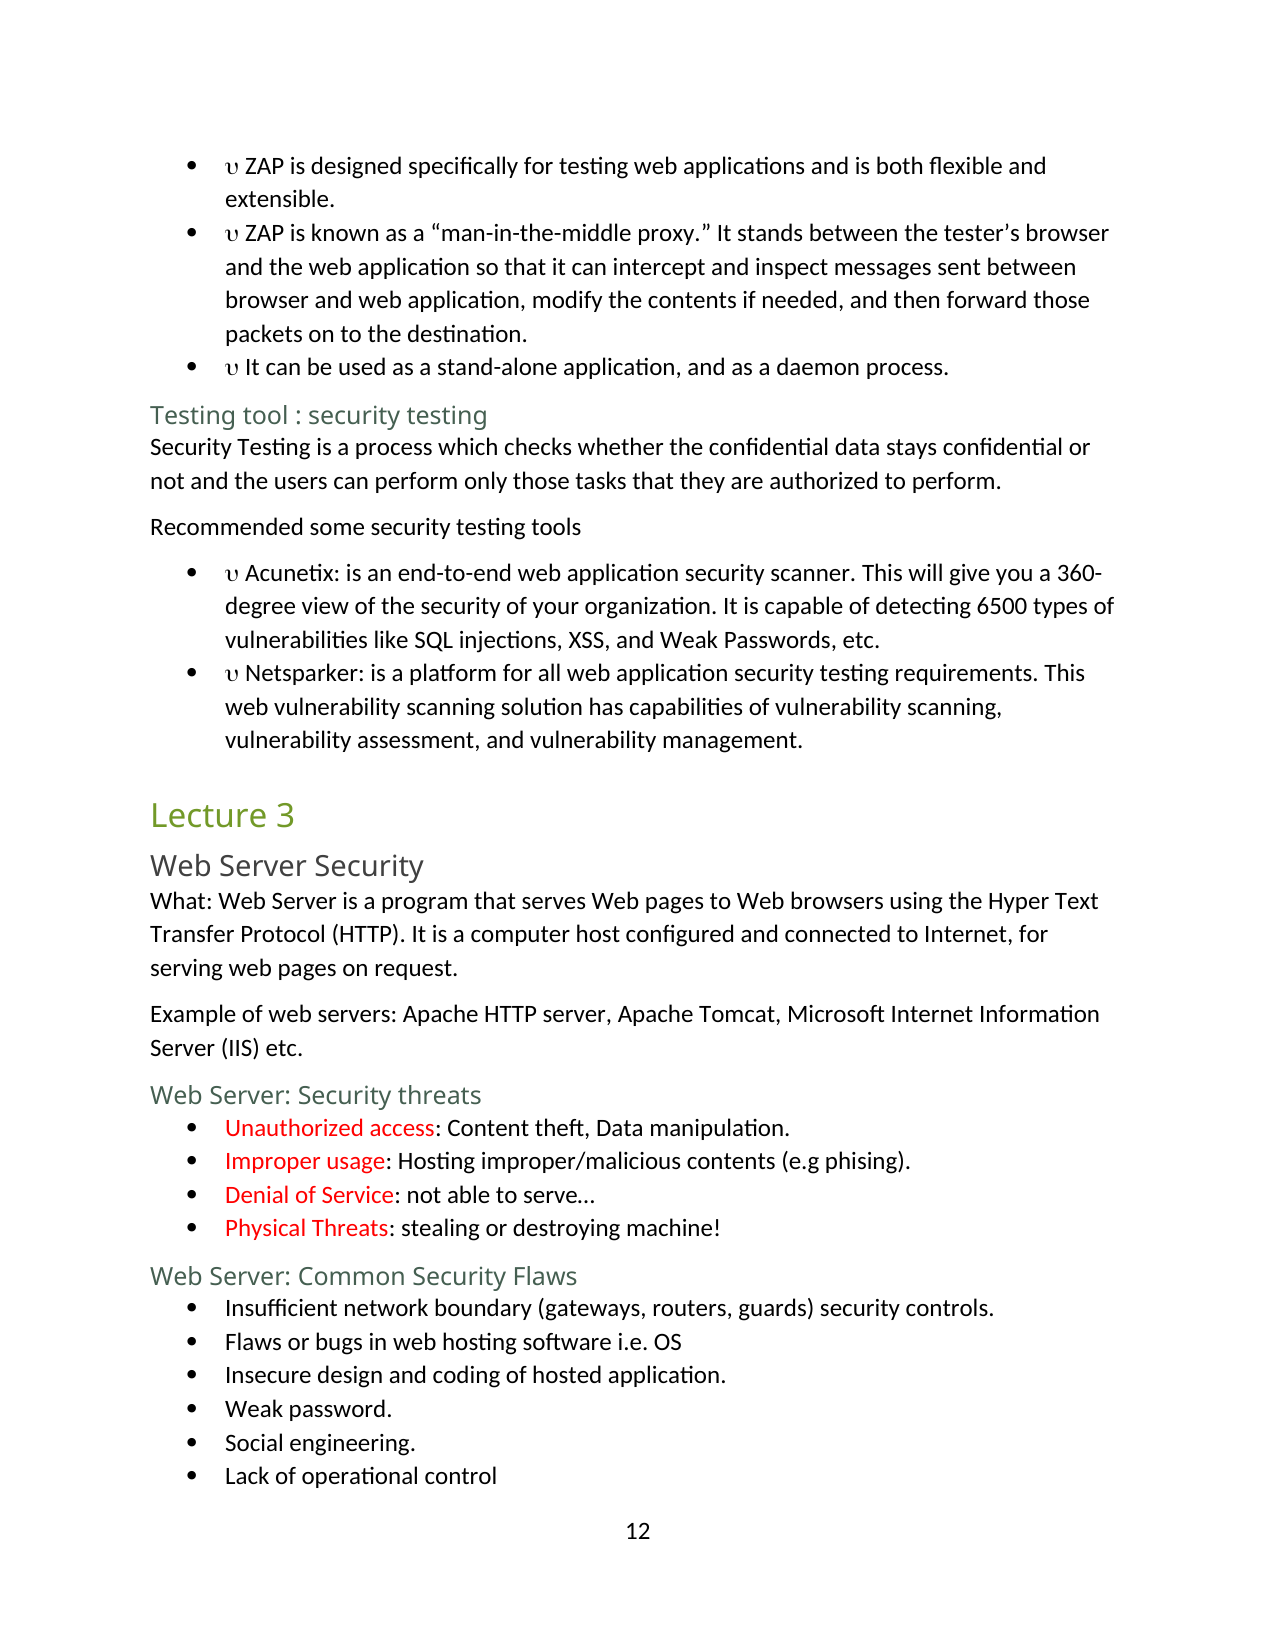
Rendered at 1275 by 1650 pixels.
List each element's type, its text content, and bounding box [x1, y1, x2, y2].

list Insufficient network boundary (gateways, routers, guards) security controls. [187, 1292, 1125, 1323]
subtitle Lecture 3 [150, 792, 1125, 837]
list Flaws or bugs in web hosting software i.e. OS [187, 1326, 1125, 1357]
text Security Testing is a process which checks whether the confidential data stays confidential or not and the users can perform only those tasks that they are authorized to perform. [150, 431, 1125, 495]
subtitle Web Server: Security threats [150, 1078, 1125, 1112]
list Physical Threats: stealing or destroying machine! [187, 1212, 1125, 1243]
subtitle Testing tool : security testing [150, 397, 1125, 431]
subtitle Web Server: Common Security Flaws [150, 1258, 1125, 1292]
text What: Web Server is a program that serves Web pages to Web browsers using the Hyper Text Transfer Protocol (HTTP). It is a computer host configured and connected to Internet, for serving web pages on request. [150, 885, 1125, 983]
list Social engineering. [187, 1427, 1125, 1457]
list Lack of operational control [187, 1460, 1125, 1491]
list Unauthorized access: Content theft, Data manipulation. [187, 1112, 1125, 1142]
list u ZAP is known as a “man-in-the-middle proxy.” It stands between the tester’s browser and the web application so that it can intercept and inspect messages sent between browser and web application, modify the contents if needed, and then forward those packets on to the destination. [187, 217, 1125, 348]
list u It can be used as a stand-alone application, and as a daemon process. [187, 351, 1125, 382]
list u Netsparker: is a platform for all web application security testing requirements. This web vulnerability scanning solution has capabilities of vulnerability scanning, vulnerability assessment, and vulnerability management. [187, 658, 1125, 755]
list Insecure design and coding of hosted application. [187, 1359, 1125, 1390]
list Denial of Service: not able to serve… [187, 1179, 1125, 1209]
list Weak password. [187, 1393, 1125, 1424]
text Example of web servers: Apache HTTP server, Apache Tomcat, Microsoft Internet Information Server (IIS) etc. [150, 998, 1125, 1062]
list Improper usage: Hosting improper/malicious contents (e.g phising). [187, 1145, 1125, 1176]
list u Acunetix: is an end-to-end web application security scanner. This will give you a 360-degree view of the security of your organization. It is capable of detecting 6500 types of vulnerabilities like SQL injections, XSS, and Weak Passwords, etc. [187, 557, 1125, 654]
text Recommended some security testing tools [150, 511, 1125, 541]
list u ZAP is designed specifically for testing web applications and is both flexible and extensible. [187, 150, 1125, 214]
subtitle Web Server Security [150, 845, 1125, 885]
